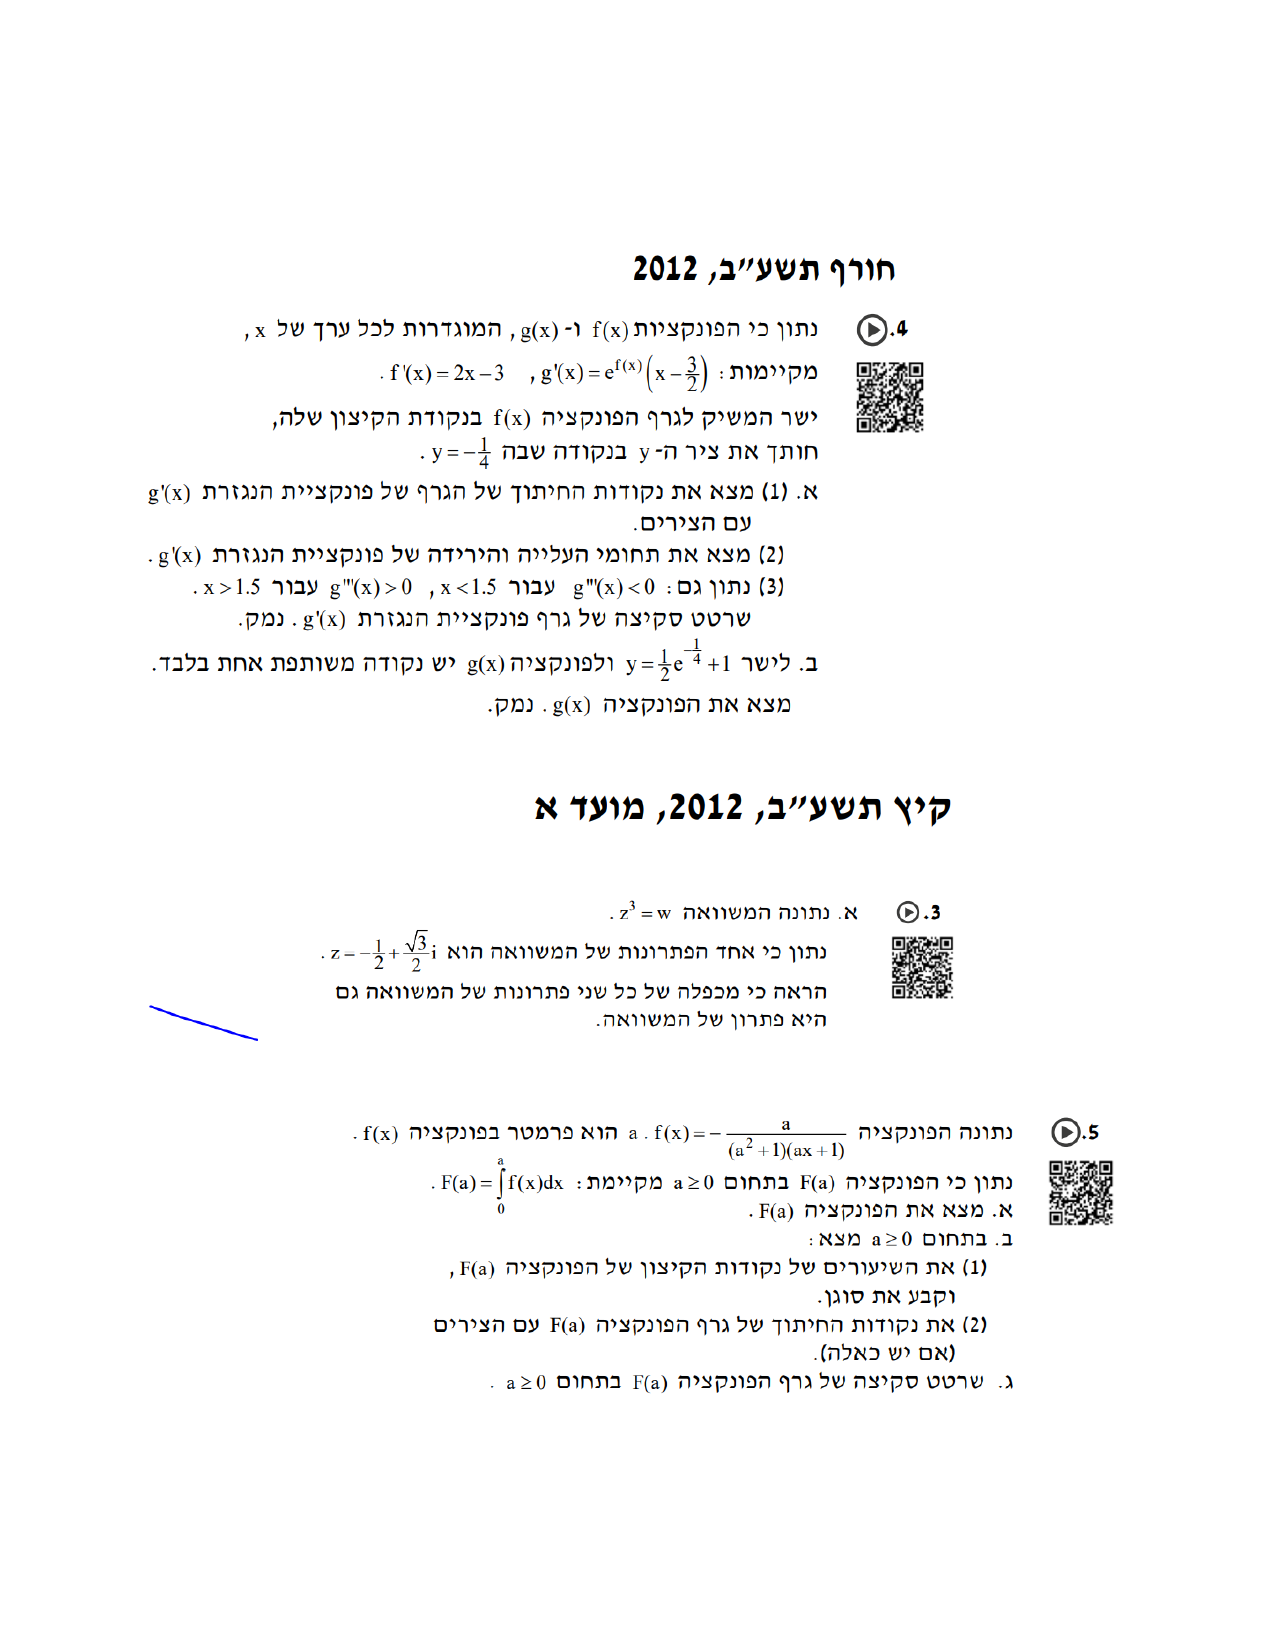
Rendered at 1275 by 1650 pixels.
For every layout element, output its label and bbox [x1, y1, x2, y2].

picture [115, 306, 938, 770]
picture [589, 255, 909, 297]
picture [149, 878, 966, 1043]
picture [489, 785, 965, 844]
picture [331, 1105, 1125, 1403]
